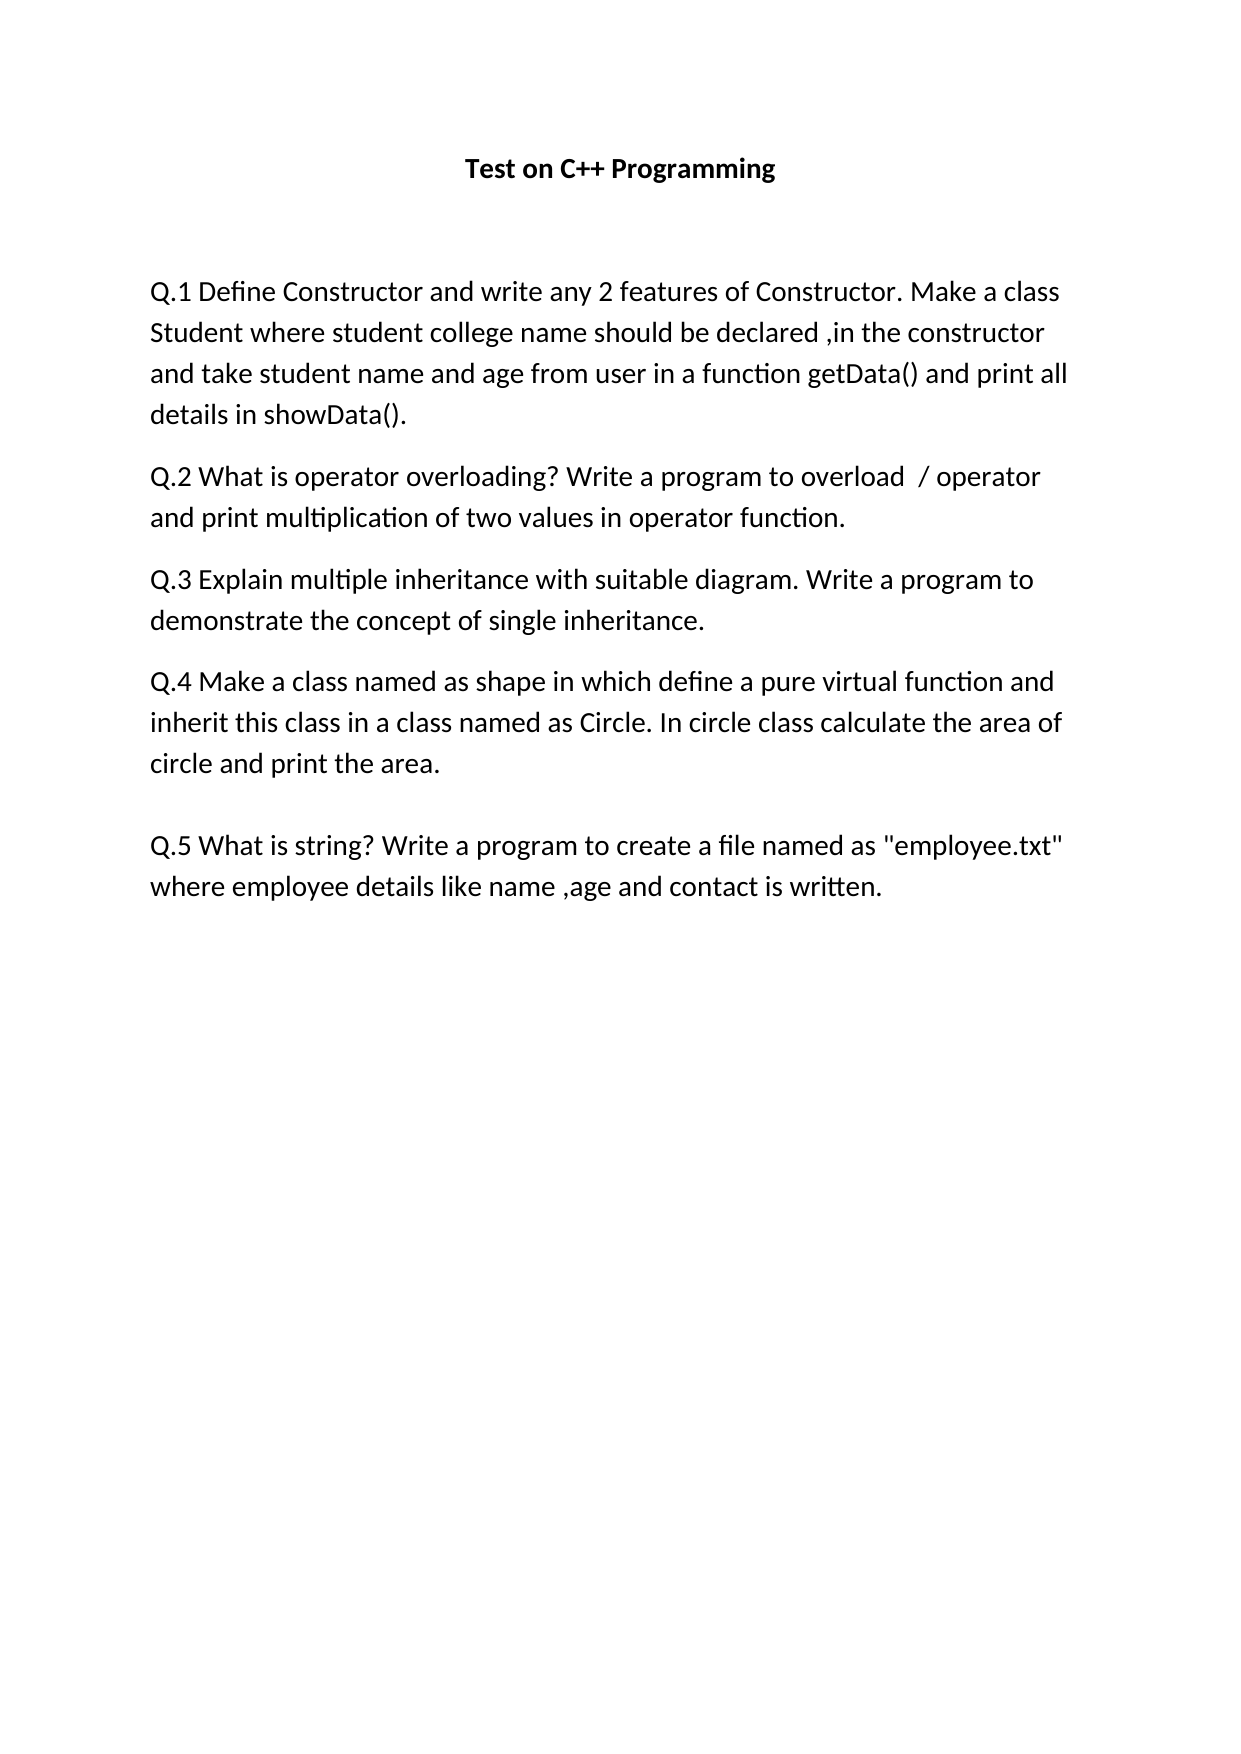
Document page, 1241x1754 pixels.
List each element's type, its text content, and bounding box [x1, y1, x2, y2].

text Test on C++ Programming [150, 150, 1090, 186]
text Q.1 Define Constructor and write any 2 features of Constructor. Make a class Student where student college name should be declared ,in the constructor and take student name and age from user in a function getData() and print all details in showData(). [150, 273, 1090, 432]
text Q.3 Explain multiple inheritance with suitable diagram. Write a program to demonstrate the concept of single inheritance. [150, 561, 1090, 637]
text Q.5 What is string? Write a program to create a file named as "employee.txt" where employee details like name ,age and contact is written. [150, 827, 1090, 904]
text Q.4 Make a class named as shape in which define a pure virtual function and inherit this class in a class named as Circle. In circle class calculate the area of circle and print the area. [150, 663, 1090, 781]
text Q.2 What is operator overloading? Write a program to overload / operator and print multiplication of two values in operator function. [150, 458, 1090, 535]
